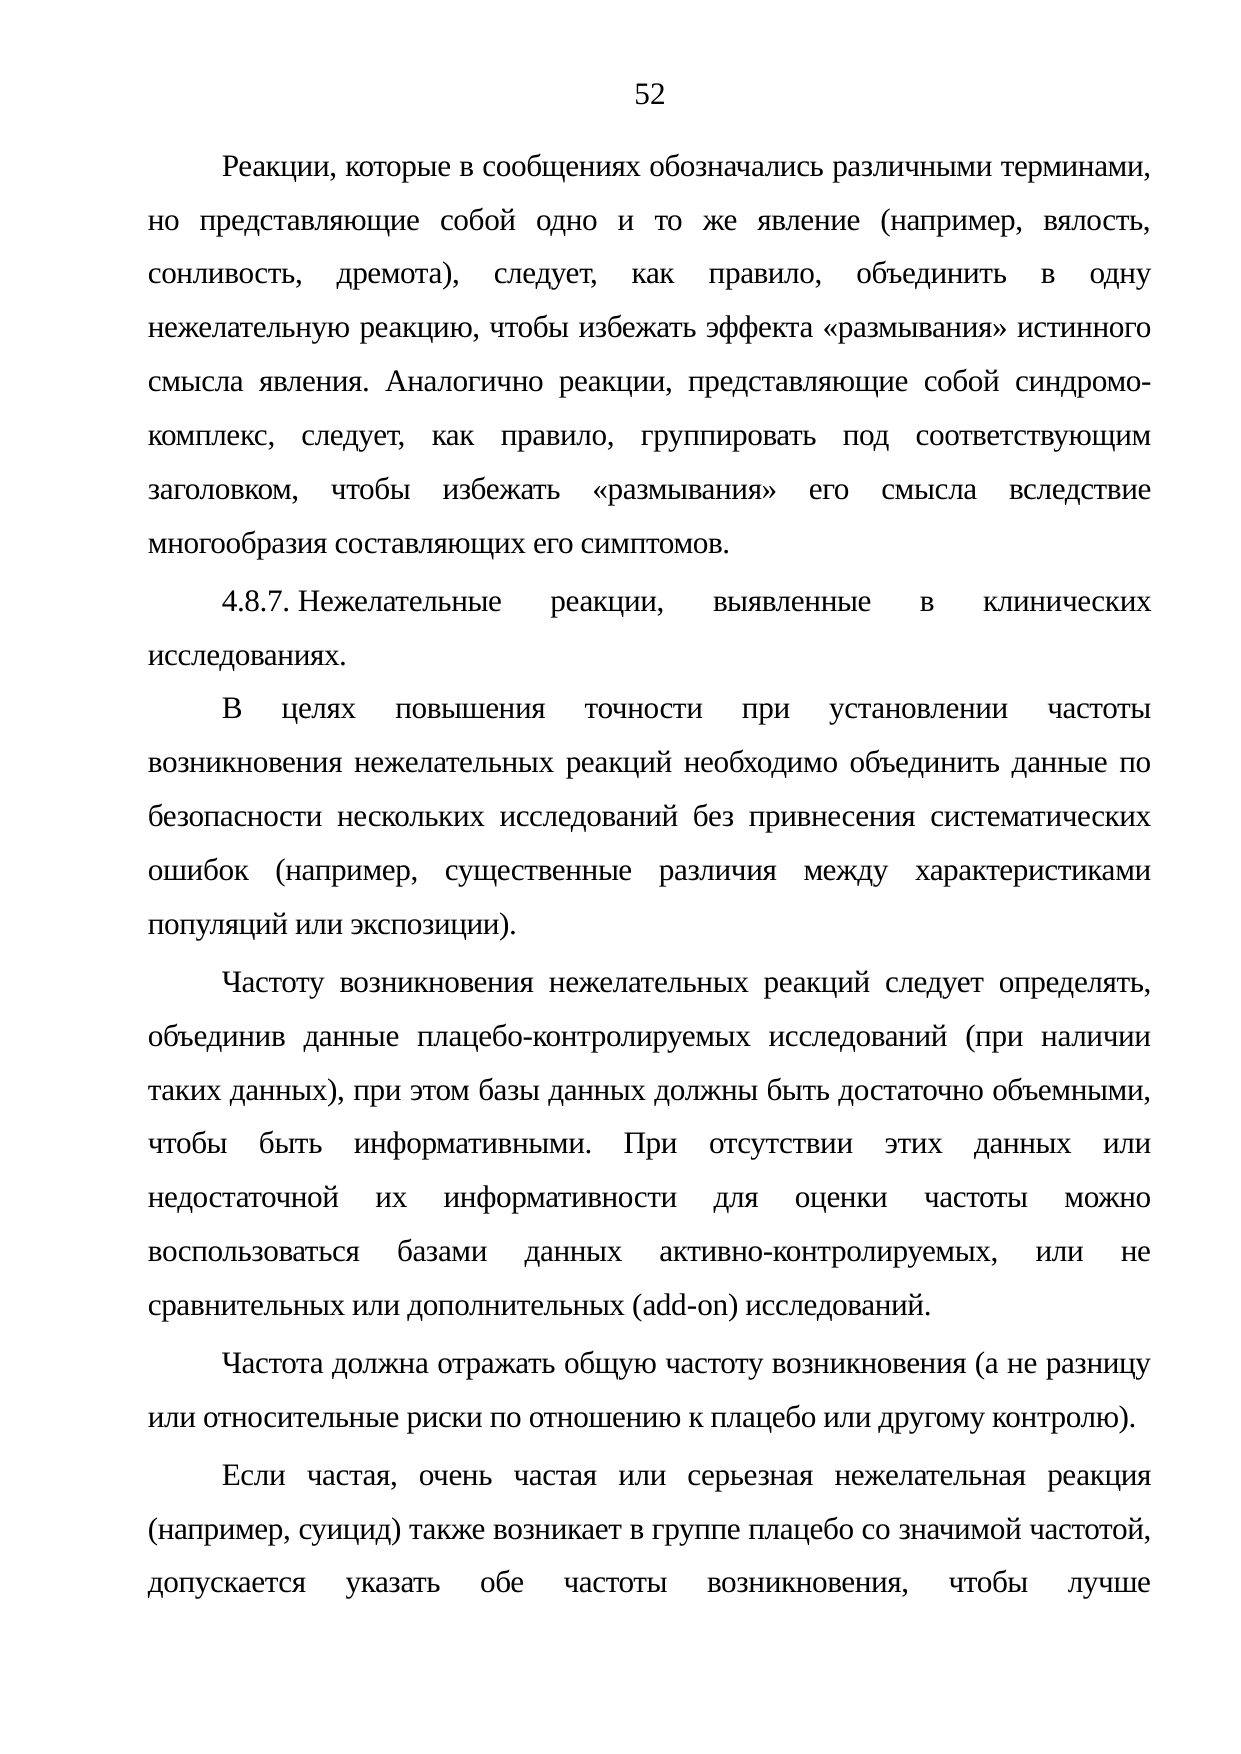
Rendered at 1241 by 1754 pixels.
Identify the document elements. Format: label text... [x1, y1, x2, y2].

text Реакции, которые в сообщениях обозначались различными терминами, но представляющие собой одно и то же явление (например, вялость, сонливость, дремота), следует, как правило, объединить в одну нежелательную реакцию, чтобы избежать эффекта «размывания» истинного смысла явления. Аналогично реакции, представляющие собой синдромо-комплекс, следует, как правило, группировать под соответствующим заголовком, чтобы избежать «размывания» его смысла вследствие многообразия составляющих его симптомов. [148, 147, 1152, 560]
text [148, 1456, 1152, 1600]
text Частоту возникновения нежелательных реакций следует определять, объединив данные плацебо-контролируемых исследований (при наличии таких данных), при этом базы данных должны быть достаточно объемными, чтобы быть информативными. При отсутствии этих данных или недостаточной их информативности для оценки частоты можно воспользоваться базами данных активно-контролируемых, или не сравнительных или дополнительных (add-on) исследований. [148, 963, 1152, 1322]
text В целях повышения точности при установлении частоты возникновения нежелательных реакций необходимо объединить данные по безопасности нескольких исследований без привнесения систематических ошибок (например, существенные различия между характеристиками популяций или экспозиции). [148, 689, 1152, 941]
text Частота должна отражать общую частоту возникновения (а не разницу или относительные риски по отношению к плацебо или другому контролю). [148, 1344, 1152, 1434]
text 4.8.7. Нежелательные реакции, выявленные в клинических исследованиях. [148, 582, 1152, 672]
